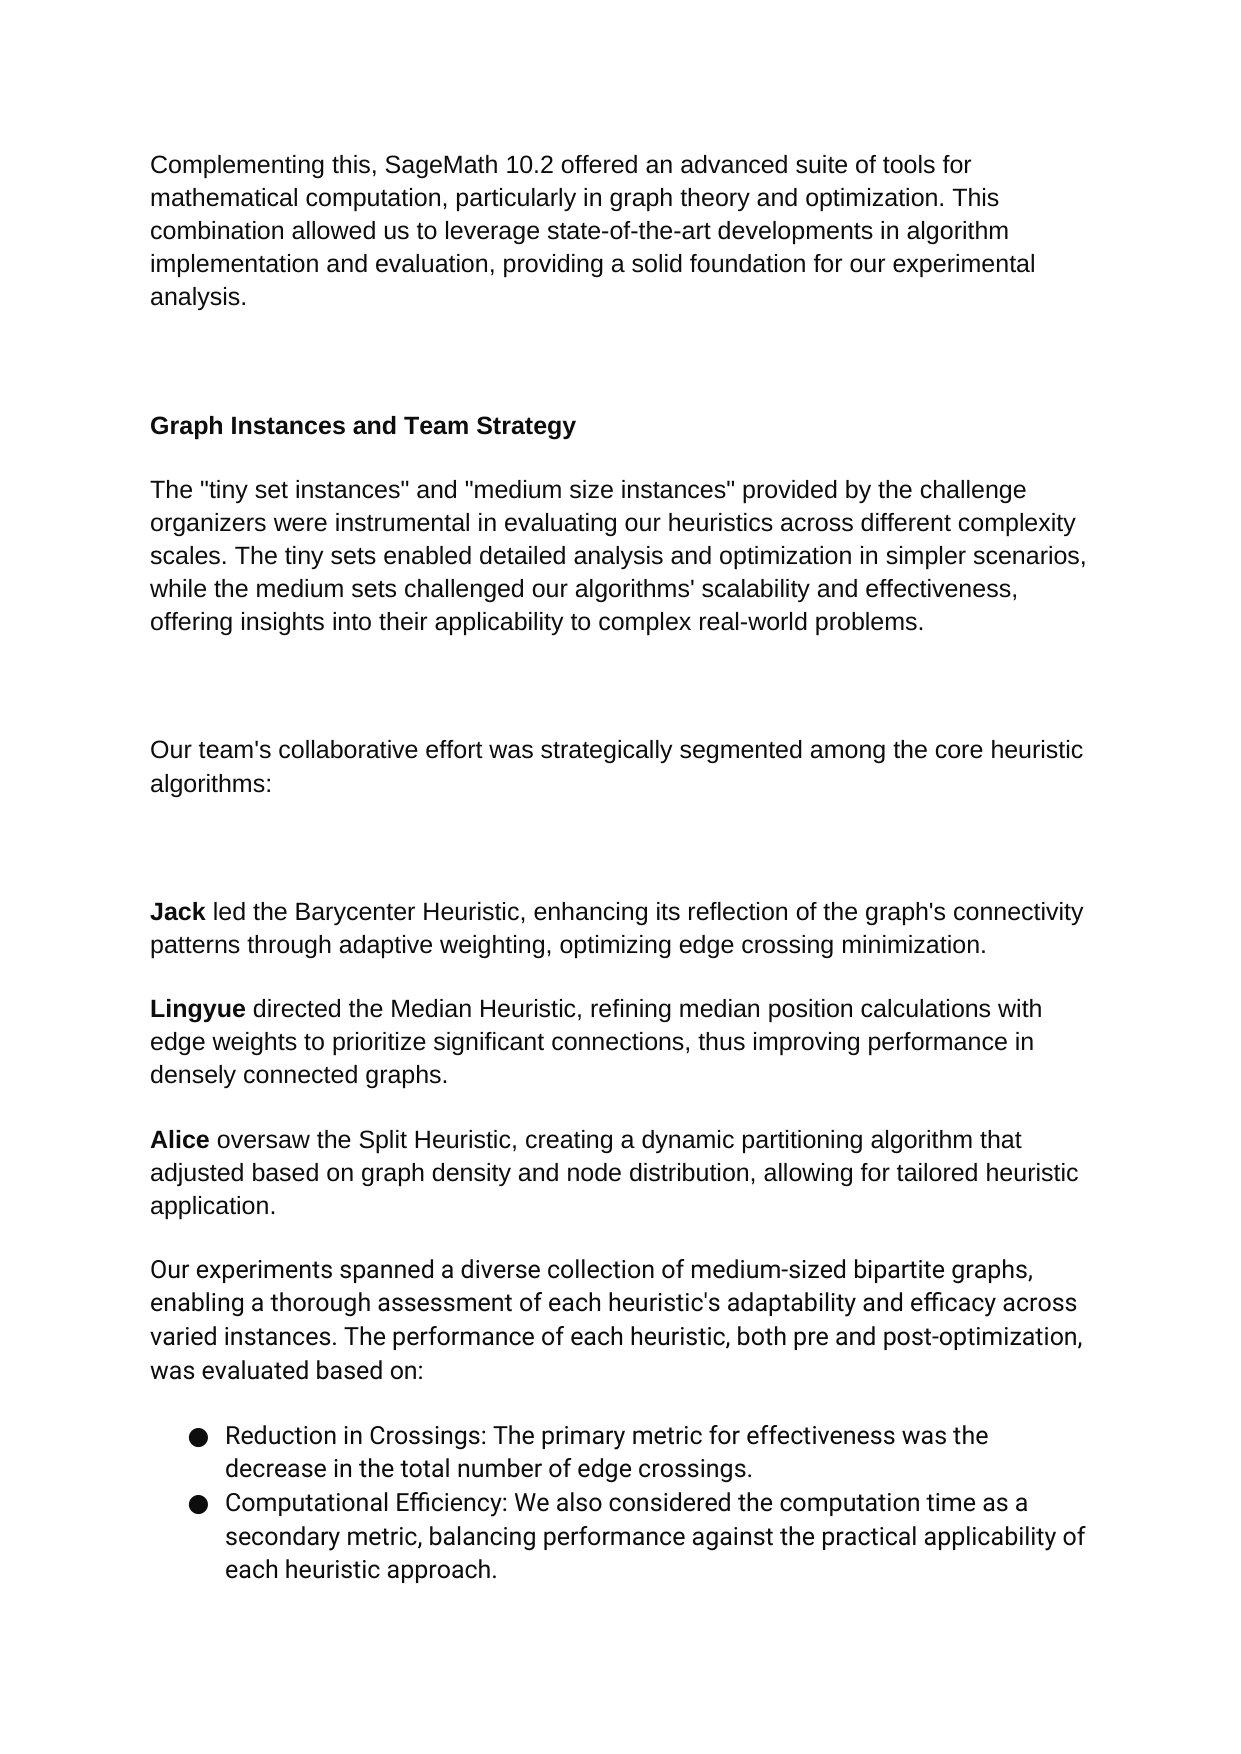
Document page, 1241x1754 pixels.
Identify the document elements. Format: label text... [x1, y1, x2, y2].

text Our team's collaborative effort was strategically segmented among the core heuristic algorithms: [150, 736, 1090, 797]
list Computational Efficiency: We also considered the computation time as a secondary metric, balancing performance against the practical applicability of each heuristic approach. [187, 1488, 1090, 1585]
list Reduction in Crossings: The primary metric for effectiveness was the decrease in the total number of edge crossings. [187, 1421, 1090, 1484]
text Jack led the Barycenter Heuristic, enhancing its reflection of the graph's connectivity patterns through adaptive weighting, optimizing edge crossing minimization. [150, 897, 1090, 959]
text Graph Instances and Team Strategy [150, 411, 1090, 439]
text Lingyue directed the Median Heuristic, refining median position calculations with edge weights to prioritize significant connections, thus improving performance in densely connected graphs. [150, 994, 1090, 1089]
text The "tiny set instances" and "medium size instances" provided by the challenge organizers were instrumental in evaluating our heuristics across different complexity scales. The tiny sets enabled detailed analysis and optimization in simpler scenarios, while the medium sets challenged our algorithms' scalability and effectiveness, offering insights into their applicability to complex real-world problems. [150, 475, 1090, 636]
text Alice oversaw the Split Heuristic, creating a dynamic partitioning algorithm that adjusted based on graph density and node distribution, allowing for tailored heuristic application. [150, 1125, 1090, 1219]
text Our experiments spanned a diverse collection of medium-sized bipartite graphs, enabling a thorough assessment of each heuristic's adaptability and efficacy across varied instances. The performance of each heuristic, both pre and post-optimization, was evaluated based on: [150, 1255, 1090, 1385]
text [150, 150, 1090, 311]
